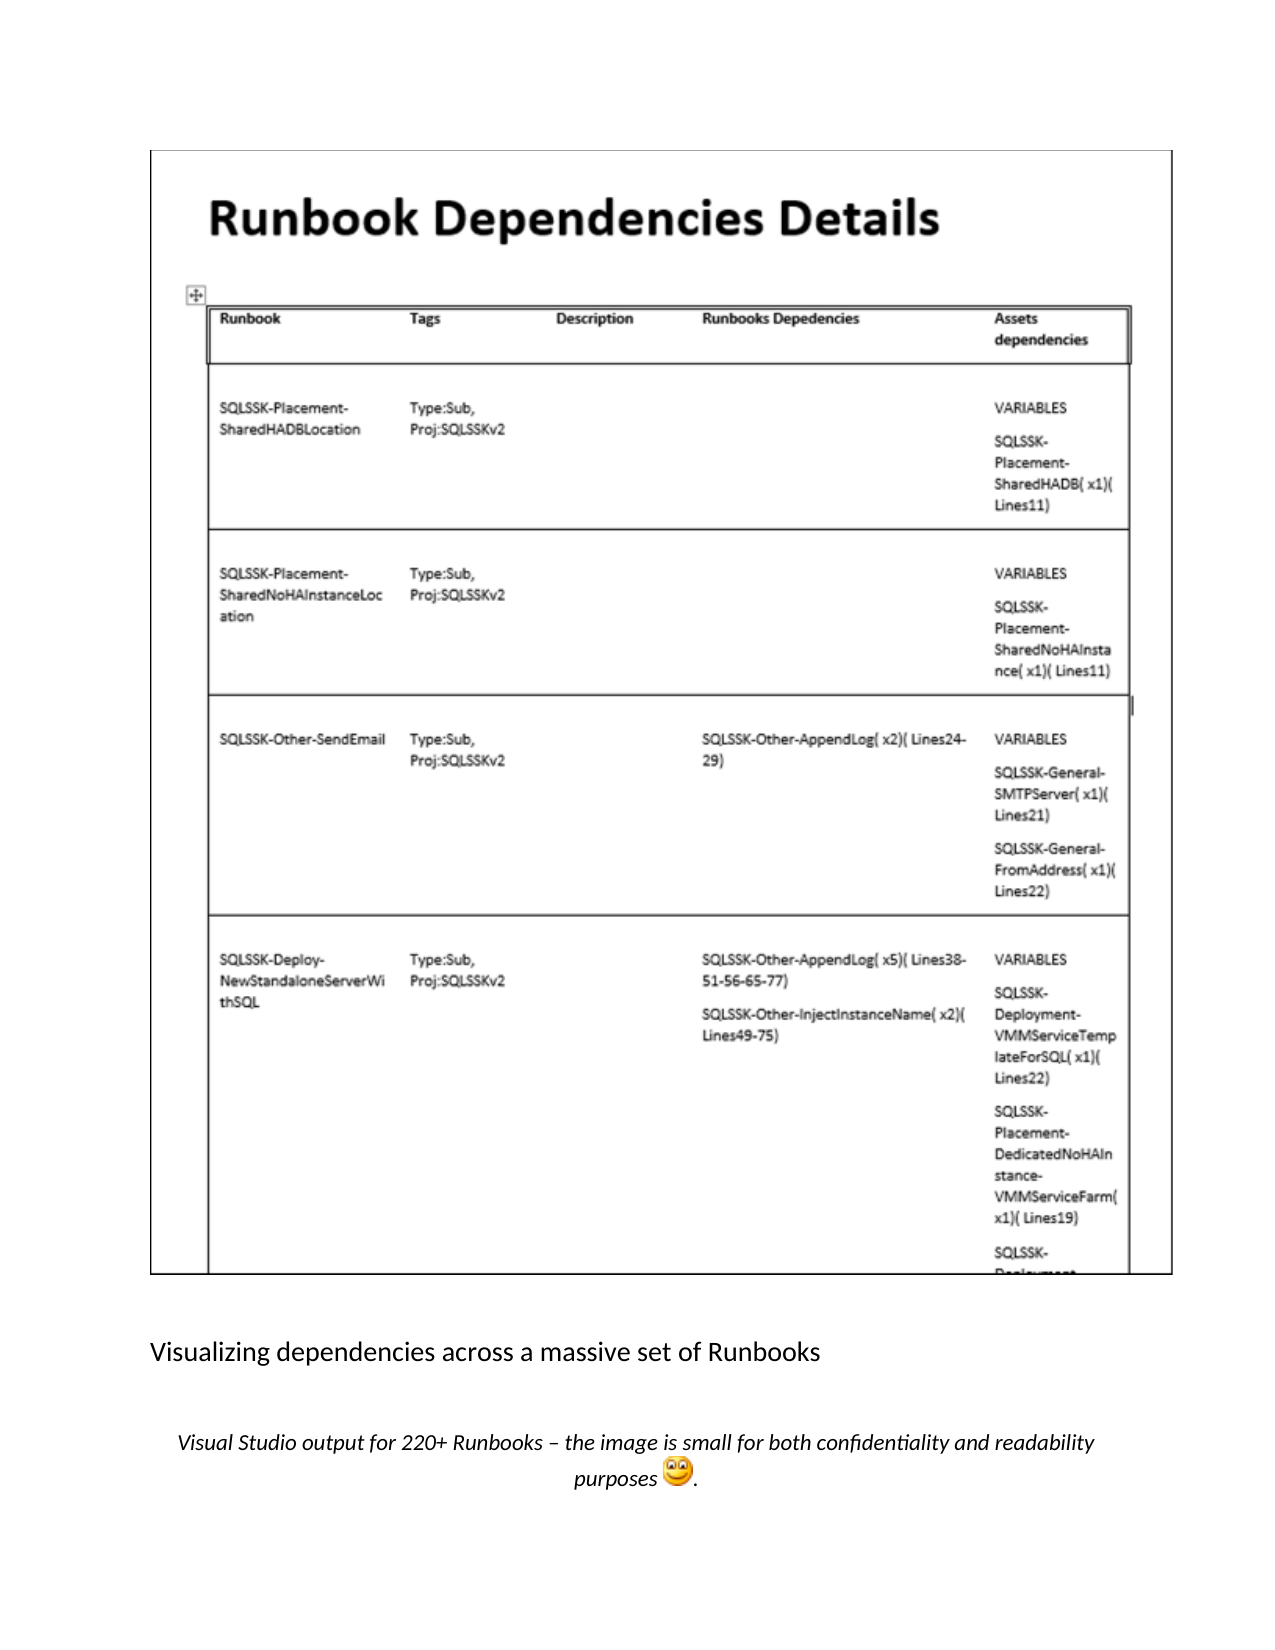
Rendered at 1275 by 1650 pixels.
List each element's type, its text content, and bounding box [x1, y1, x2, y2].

subtitle Visualizing dependencies across a massive set of Runbooks [150, 1334, 1125, 1369]
picture [662, 1456, 693, 1486]
text Visual Studio output for 220+ Runbooks – the image is small for both confidentiality and readability purposes . [150, 1428, 1125, 1492]
picture [150, 150, 1173, 1275]
